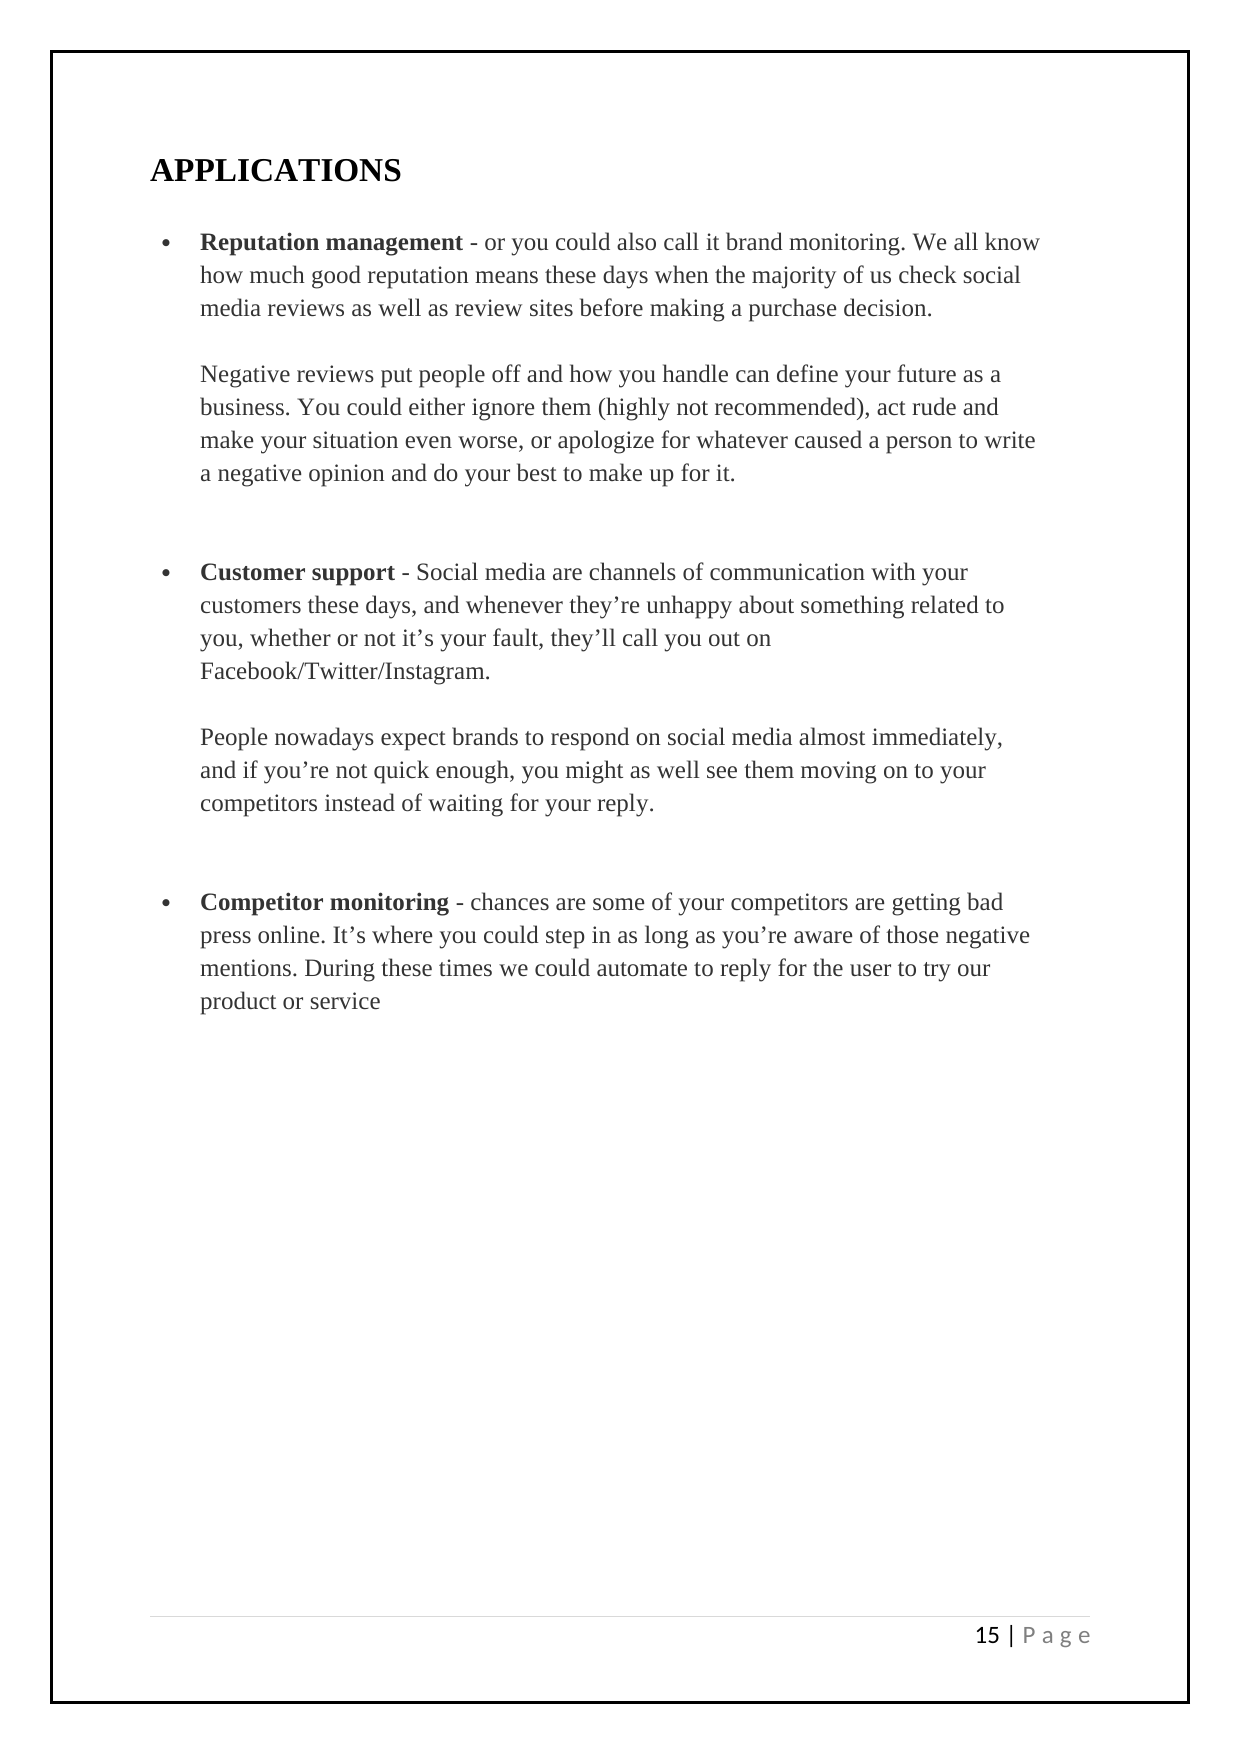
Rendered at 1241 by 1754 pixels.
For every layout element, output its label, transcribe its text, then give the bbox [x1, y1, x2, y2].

list Competitor monitoring - chances are some of your competitors are getting bad press online. It’s where you could step in as long as you’re aware of those negative mentions. During these times we could automate to reply for the user to try our product or service [162, 887, 1040, 1015]
text APPLICATIONS [150, 150, 1090, 188]
list Reputation management - or you could also call it brand monitoring. We all know how much good reputation means these days when the majority of us check social media reviews as well as review sites before making a purchase decision. Negative reviews put people off and how you handle can define your future as a business. You could either ignore them (highly not recommended), act rude and make your situation even worse, or apologize for whatever caused a person to write a negative opinion and do your best to make up for it. [162, 227, 1040, 487]
list Customer support - Social media are channels of communication with your customers these days, and whenever they’re unhappy about something related to you, whether or not it’s your fault, they’ll call you out on Facebook/Twitter/Instagram. People nowadays expect brands to respond on social media almost immediately, and if you’re not quick enough, you might as well see them moving on to your competitors instead of waiting for your reply. [162, 557, 1040, 817]
